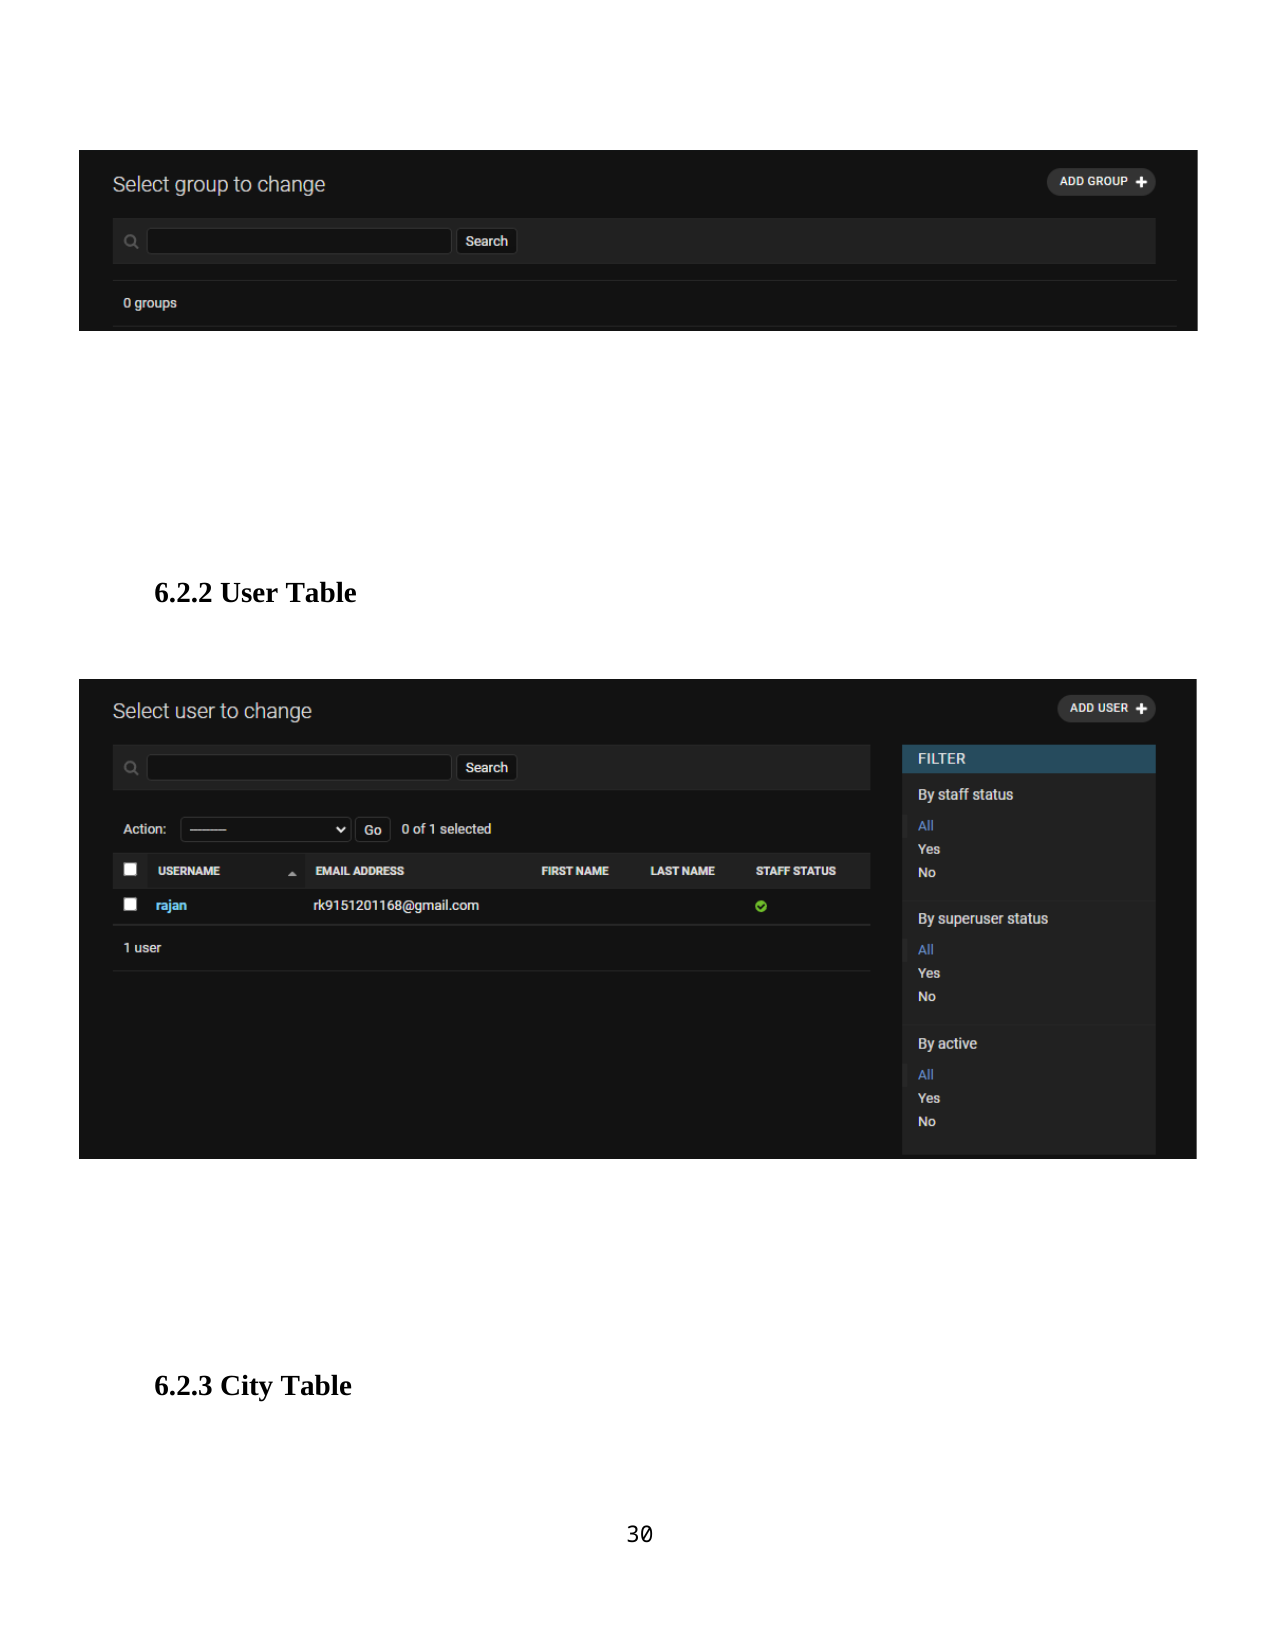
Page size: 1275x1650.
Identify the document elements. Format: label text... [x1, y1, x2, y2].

text 6.2.2 User Table [79, 575, 1168, 609]
picture [79, 679, 1197, 1159]
text 6.2.3 City Table [79, 1368, 1168, 1402]
picture [79, 150, 1198, 331]
